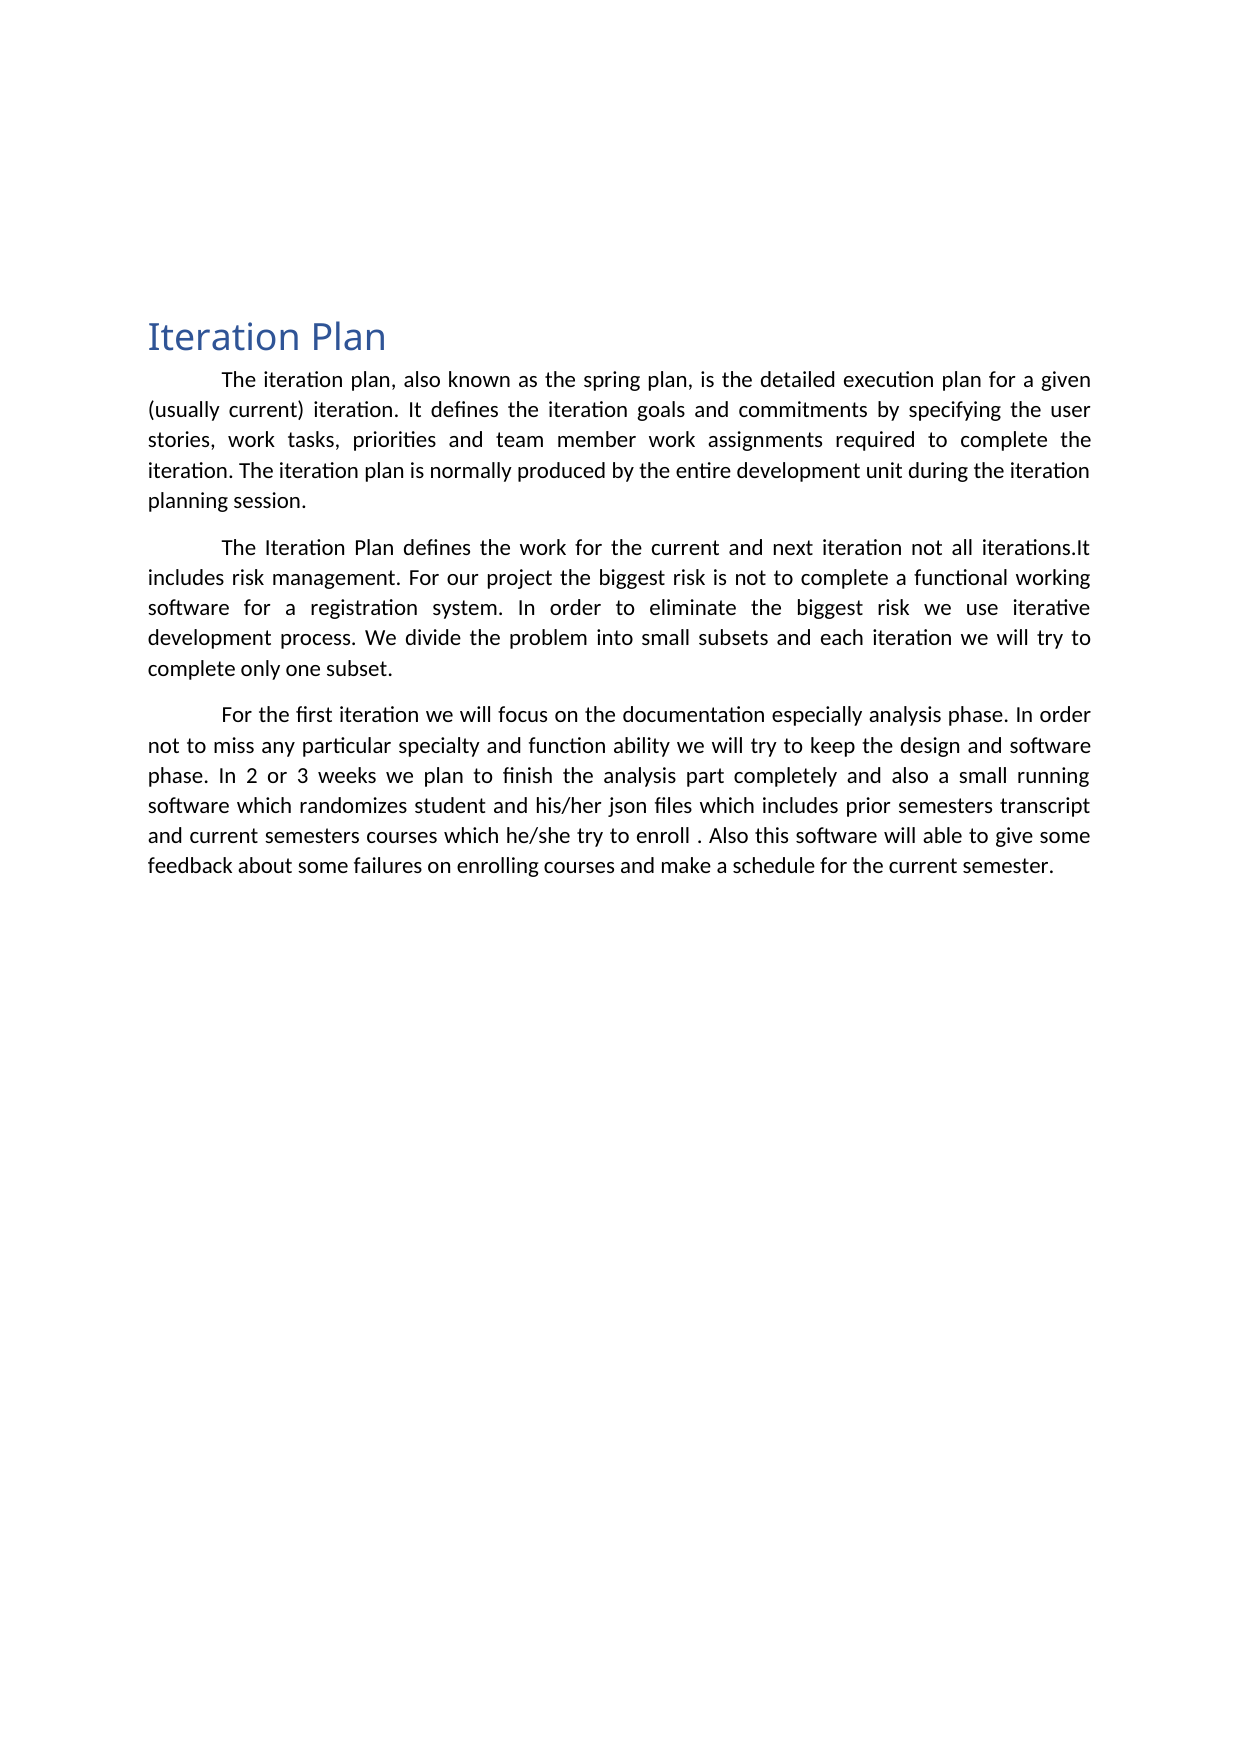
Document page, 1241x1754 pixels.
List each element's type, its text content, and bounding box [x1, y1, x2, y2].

text For the first iteration we will focus on the documentation especially analysis phase. In order not to miss any particular specialty and function ability we will try to keep the design and software phase. In 2 or 3 weeks we plan to finish the analysis part completely and also a small running software which randomizes student and his/her json files which includes prior semesters transcript and current semesters courses which he/she try to enroll . Also this software will able to give some feedback about some failures on enrolling courses and make a schedule for the current semester. [148, 701, 1093, 880]
subtitle Iteration Plan [148, 310, 1093, 361]
text The iteration plan, also known as the spring plan, is the detailed execution plan for a given (usually current) iteration. It defines the iteration goals and commitments by specifying the user stories, work tasks, priorities and team member work assignments required to complete the iteration. The iteration plan is normally produced by the entire development unit during the iteration planning session. [148, 365, 1093, 514]
text The Iteration Plan defines the work for the current and next iteration not all iterations.It includes risk management. For our project the biggest risk is not to complete a functional working software for a registration system. In order to eliminate the biggest risk we use iterative development process. We divide the problem into small subsets and each iteration we will try to complete only one subset. [148, 533, 1093, 682]
